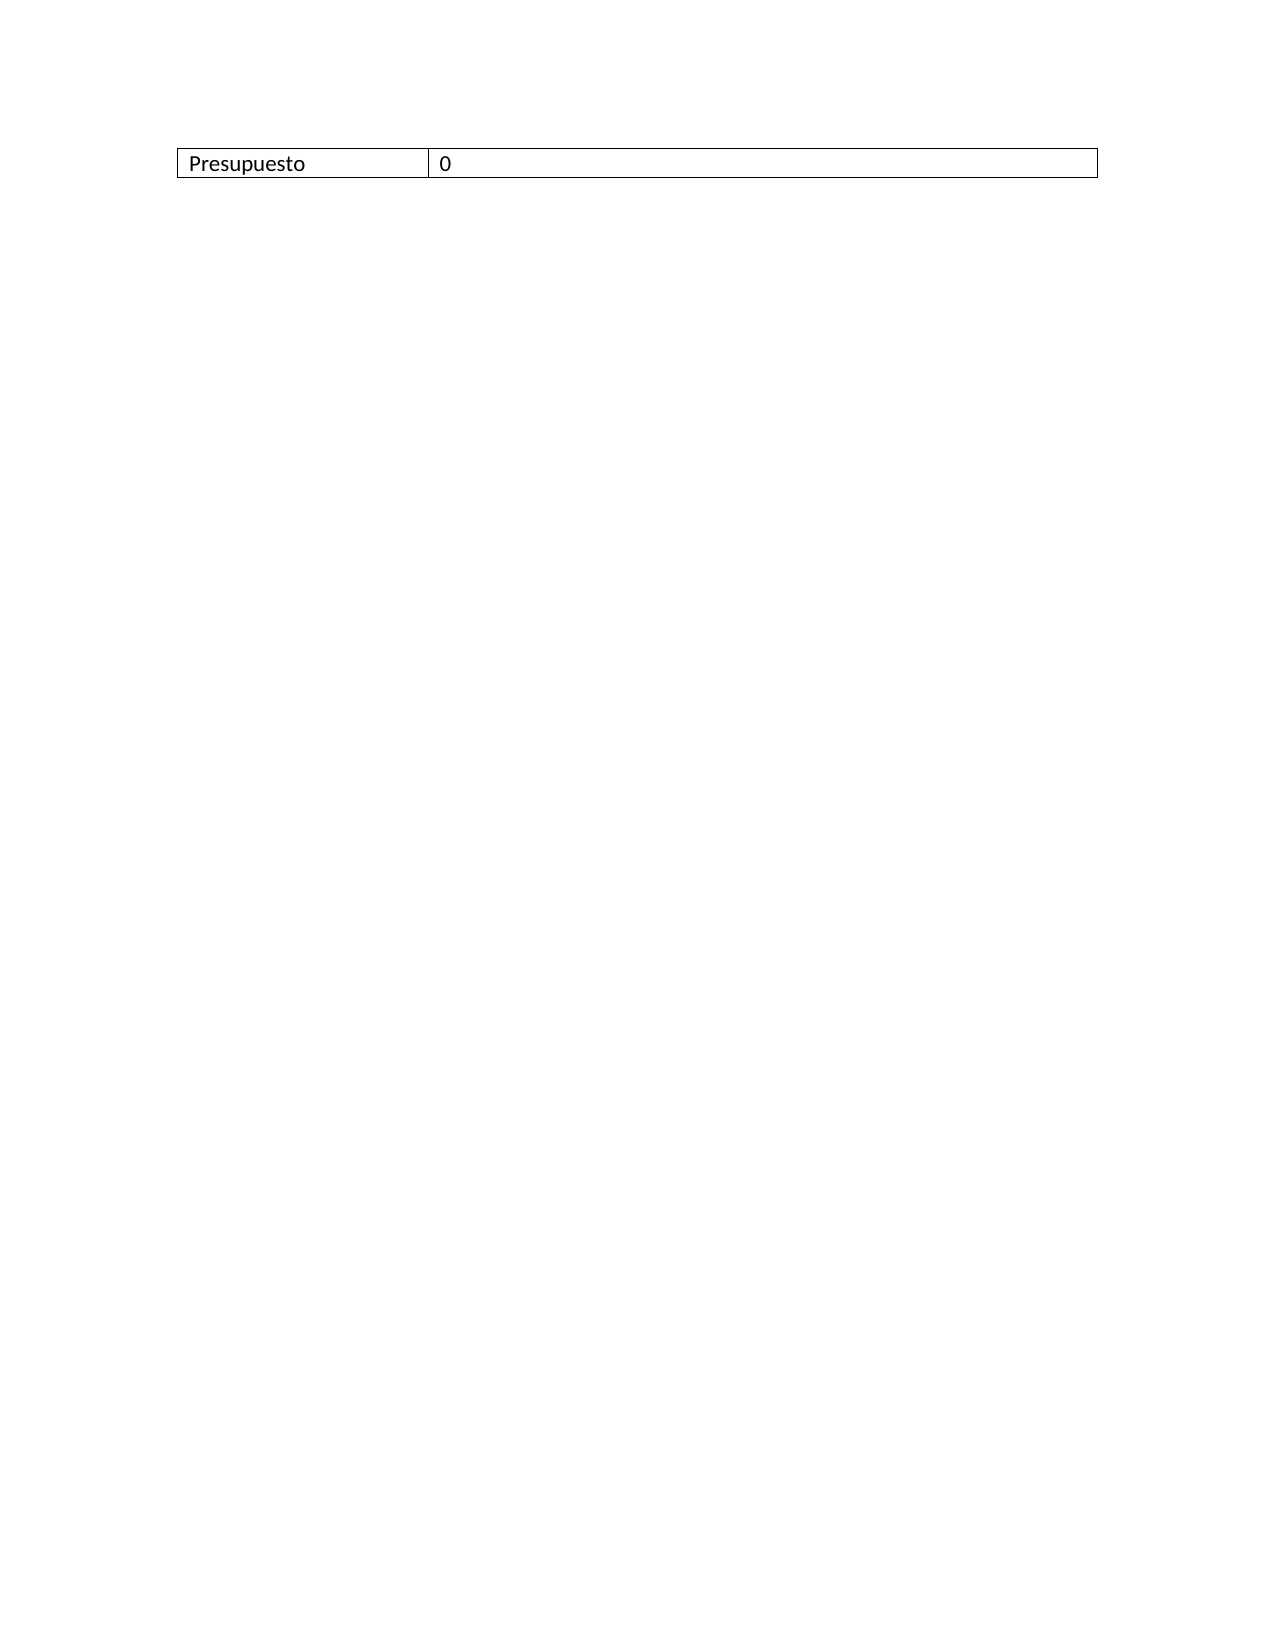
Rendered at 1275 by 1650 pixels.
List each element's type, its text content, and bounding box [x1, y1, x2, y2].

table_cell 0 [429, 149, 1097, 177]
table_cell Presupuesto [178, 149, 428, 177]
